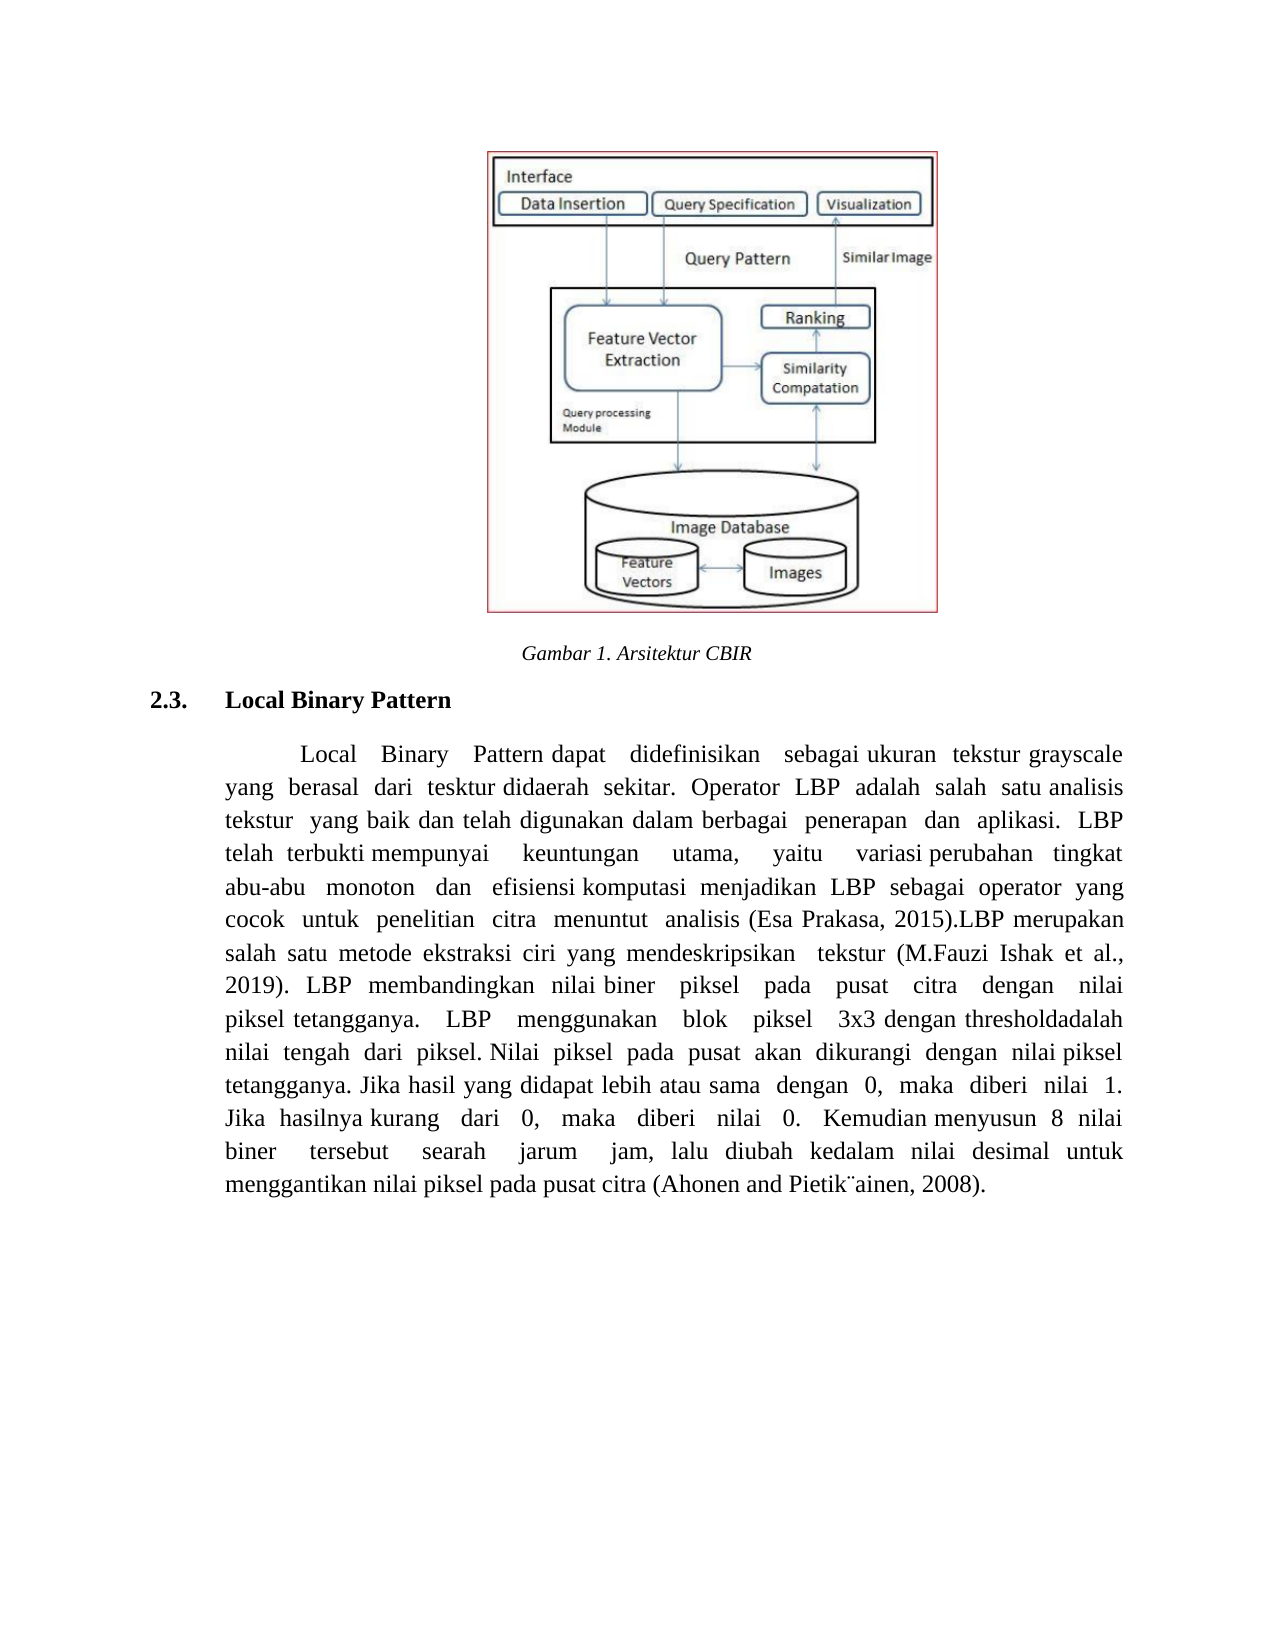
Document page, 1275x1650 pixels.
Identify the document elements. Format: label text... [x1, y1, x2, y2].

text Local Binary Pattern dapat didefinisikan sebagai ukuran tekstur grayscale yang berasal dari tesktur didaerah sekitar. Operator LBP adalah salah satu analisis tekstur yang baik dan telah digunakan dalam berbagai penerapan dan aplikasi. LBP telah terbukti mempunyai keuntungan utama, yaitu variasi perubahan tingkat abu-abu monoton dan efisiensi komputasi menjadikan LBP sebagai operator yang cocok untuk penelitian citra menuntut analisis (Esa Prakasa, 2015).LBP merupakan salah satu metode ekstraksi ciri yang mendeskripsikan tekstur (M.Fauzi Ishak et al., 2019). LBP membandingkan nilai biner piksel pada pusat citra dengan nilai piksel tetangganya. LBP menggunakan blok piksel 3x3 dengan thresholdadalah nilai tengah dari piksel. Nilai piksel pada pusat akan dikurangi dengan nilai piksel tetangganya. Jika hasil yang didapat lebih atau sama dengan 0, maka diberi nilai 1. Jika hasilnya kurang dari 0, maka diberi nilai 0. Kemudian menyusun 8 nilai biner tersebut searah jarum jam, lalu diubah kedalam nilai desimal untuk menggantikan nilai piksel pada pusat citra (Ahonen and Pietik¨ainen, 2008). [225, 739, 1125, 1197]
picture [483, 150, 942, 616]
text Gambar 1. Arsitektur CBIR [150, 641, 1125, 665]
subtitle Local Binary Pattern [187, 686, 1125, 714]
